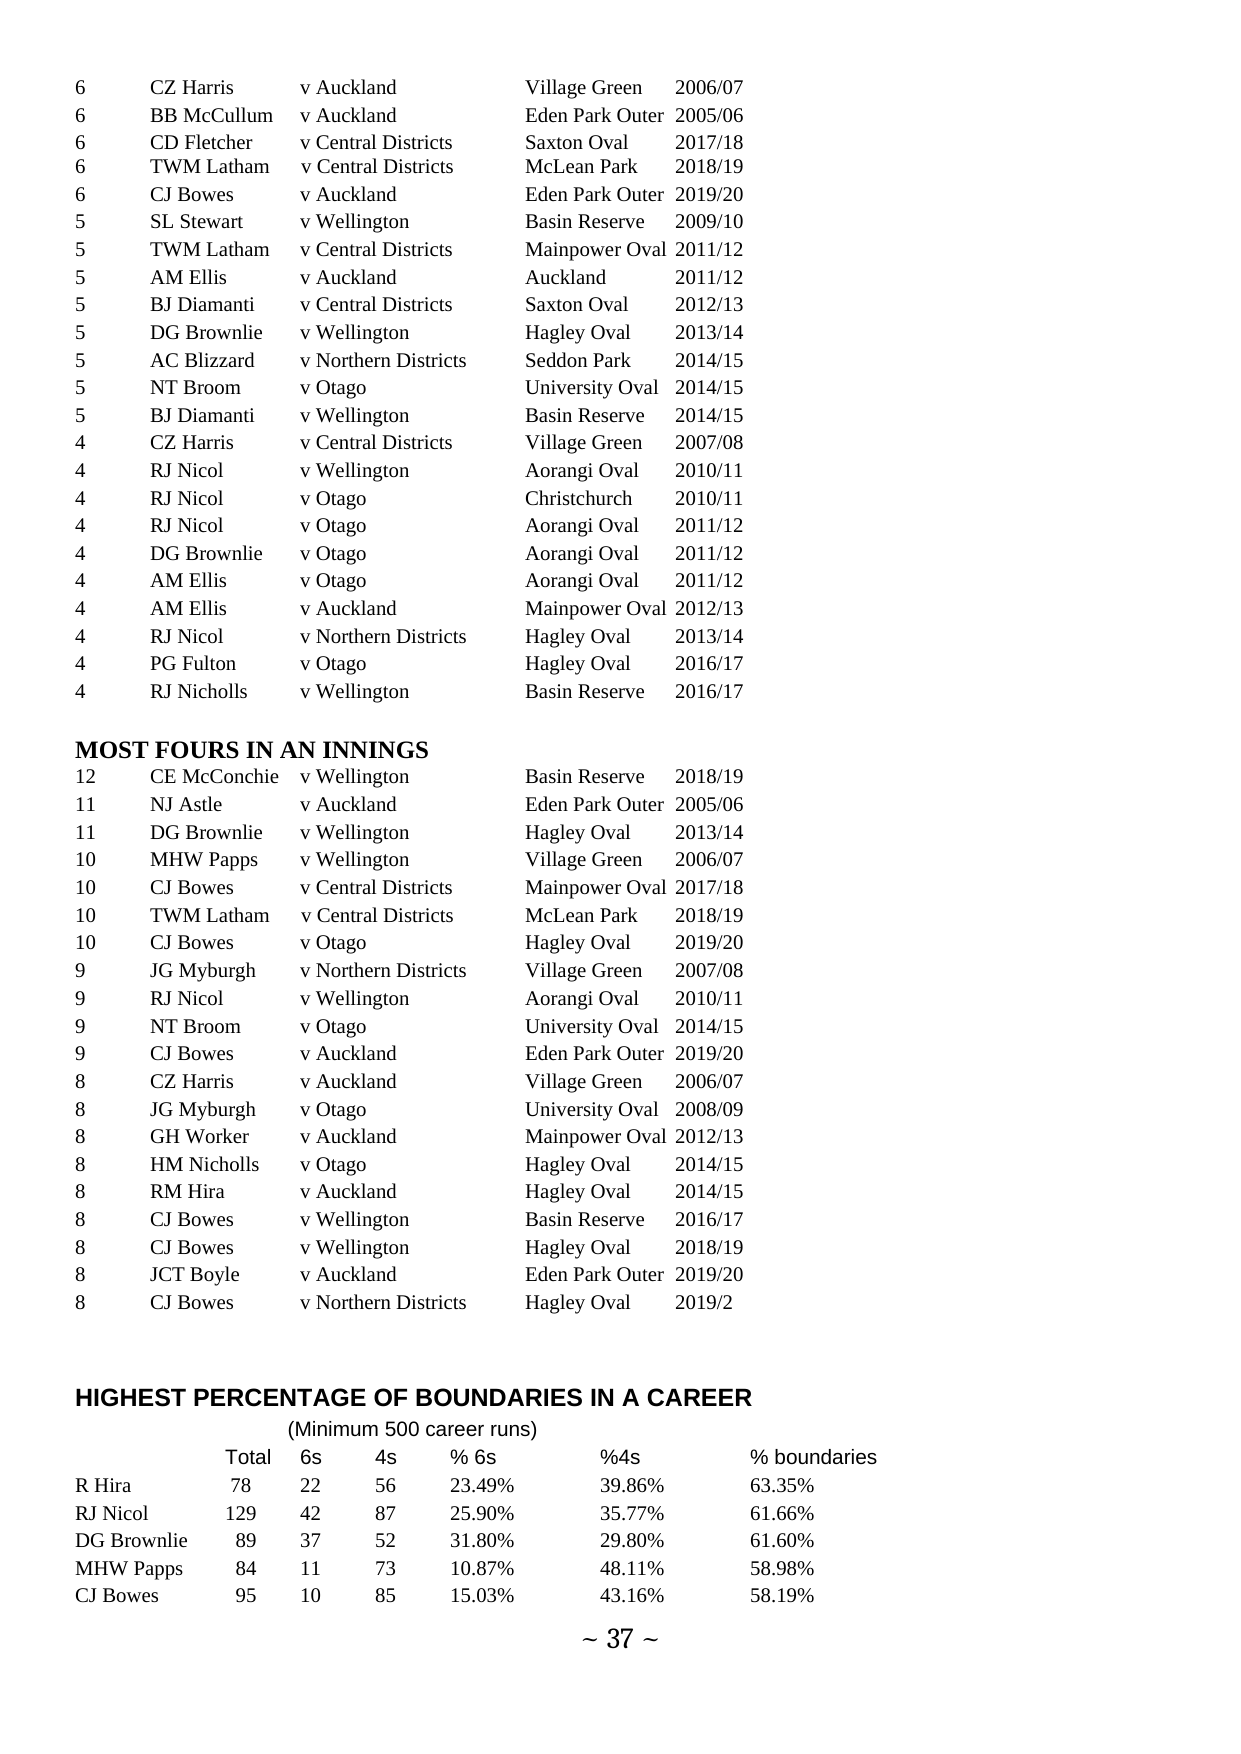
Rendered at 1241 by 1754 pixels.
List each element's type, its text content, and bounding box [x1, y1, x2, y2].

text 12 CE McConchie v Wellington Basin Reserve 2018/19 [75, 764, 1165, 788]
text 4 AM Ellis v Auckland Mainpower Oval 2012/13 [75, 596, 1165, 620]
text 8 JCT Boyle v Auckland Eden Park Outer 2019/20 [75, 1262, 1165, 1286]
text 4 CZ Harris v Central Districts Village Green 2007/08 [75, 430, 1165, 454]
text 8 CZ Harris v Auckland Village Green 2006/07 [75, 1069, 1165, 1093]
text 8 CJ Bowes v Wellington Hagley Oval 2018/19 [75, 1234, 1165, 1259]
text 10 MHW Papps v Wellington Village Green 2006/07 [75, 847, 1165, 871]
text 6 TWM Latham v Central Districts McLean Park 2018/19 [75, 154, 1165, 178]
text 8 GH Worker v Auckland Mainpower Oval 2012/13 [75, 1124, 1165, 1148]
text 4 RJ Nicholls v Wellington Basin Reserve 2016/17 [75, 679, 1165, 703]
text 5 NT Broom v Otago University Oval 2014/15 [75, 375, 1165, 399]
text 8 CJ Bowes v Northern Districts Hagley Oval 2019/2 [75, 1290, 1165, 1314]
text 4 RJ Nicol v Wellington Aorangi Oval 2010/11 [75, 458, 1165, 482]
text 4 RJ Nicol v Otago Christchurch 2010/11 [75, 486, 1165, 509]
text 5 AC Blizzard v Northern Districts Seddon Park 2014/15 [75, 347, 1165, 372]
text 11 NJ Astle v Auckland Eden Park Outer 2005/06 [75, 791, 1165, 816]
text 5 TWM Latham v Central Districts Mainpower Oval 2011/12 [75, 237, 1165, 261]
text MHW Papps 84 11 73 10.87% 48.11% 58.98% [75, 1556, 1165, 1580]
text 8 JG Myburgh v Otago University Oval 2008/09 [75, 1097, 1165, 1121]
text HIGHEST PERCENTAGE OF BOUNDARIES IN A CAREER [75, 1383, 1165, 1412]
text 5 BJ Diamanti v Wellington Basin Reserve 2014/15 [75, 403, 1165, 427]
text 6 CJ Bowes v Auckland Eden Park Outer 2019/20 [75, 182, 1165, 206]
text DG Brownlie 89 37 52 31.80% 29.80% 61.60% [75, 1528, 1165, 1552]
text CJ Bowes 95 10 85 15.03% 43.16% 58.19% [75, 1583, 1165, 1607]
text 10 TWM Latham v Central Districts McLean Park 2018/19 [75, 903, 1165, 927]
text 9 JG Myburgh v Northern Districts Village Green 2007/08 [75, 958, 1165, 982]
text 5 DG Brownlie v Wellington Hagley Oval 2013/14 [75, 320, 1165, 344]
text 5 SL Stewart v Wellington Basin Reserve 2009/10 [75, 209, 1165, 233]
text 5 BJ Diamanti v Central Districts Saxton Oval 2012/13 [75, 292, 1165, 316]
text Total 6s 4s % 6s %4s % boundaries [75, 1445, 1165, 1469]
text 4 RJ Nicol v Otago Aorangi Oval 2011/12 [75, 513, 1165, 537]
text MOST FOURS IN AN INNINGS [75, 735, 1165, 764]
text 9 CJ Bowes v Auckland Eden Park Outer 2019/20 [75, 1041, 1165, 1065]
text 4 AM Ellis v Otago Aorangi Oval 2011/12 [75, 568, 1165, 592]
text 11 DG Brownlie v Wellington Hagley Oval 2013/14 [75, 820, 1165, 844]
text 8 RM Hira v Auckland Hagley Oval 2014/15 [75, 1179, 1165, 1203]
text 8 CJ Bowes v Wellington Basin Reserve 2016/17 [75, 1207, 1165, 1231]
text 9 RJ Nicol v Wellington Aorangi Oval 2010/11 [75, 985, 1165, 1009]
text (Minimum 500 career runs) [75, 1416, 1165, 1440]
text 4 RJ Nicol v Northern Districts Hagley Oval 2013/14 [75, 623, 1165, 648]
text 10 CJ Bowes v Central Districts Mainpower Oval 2017/18 [75, 875, 1165, 899]
text 5 AM Ellis v Auckland Auckland 2011/12 [75, 265, 1165, 289]
text 10 CJ Bowes v Otago Hagley Oval 2019/20 [75, 930, 1165, 954]
text 8 HM Nicholls v Otago Hagley Oval 2014/15 [75, 1152, 1165, 1176]
text R Hira 78 22 56 23.49% 39.86% 63.35% [75, 1473, 1165, 1497]
text 6 BB McCullum v Auckland Eden Park Outer 2005/06 [75, 103, 1165, 127]
text 4 DG Brownlie v Otago Aorangi Oval 2011/12 [75, 541, 1165, 565]
text 4 PG Fulton v Otago Hagley Oval 2016/17 [75, 651, 1165, 675]
text 9 NT Broom v Otago University Oval 2014/15 [75, 1014, 1165, 1038]
text 6 CZ Harris v Auckland Village Green 2006/07 [75, 75, 1165, 99]
text RJ Nicol 129 42 87 25.90% 35.77% 61.66% [75, 1501, 1165, 1524]
text 6 CD Fletcher v Central Districts Saxton Oval 2017/18 [75, 130, 1165, 154]
